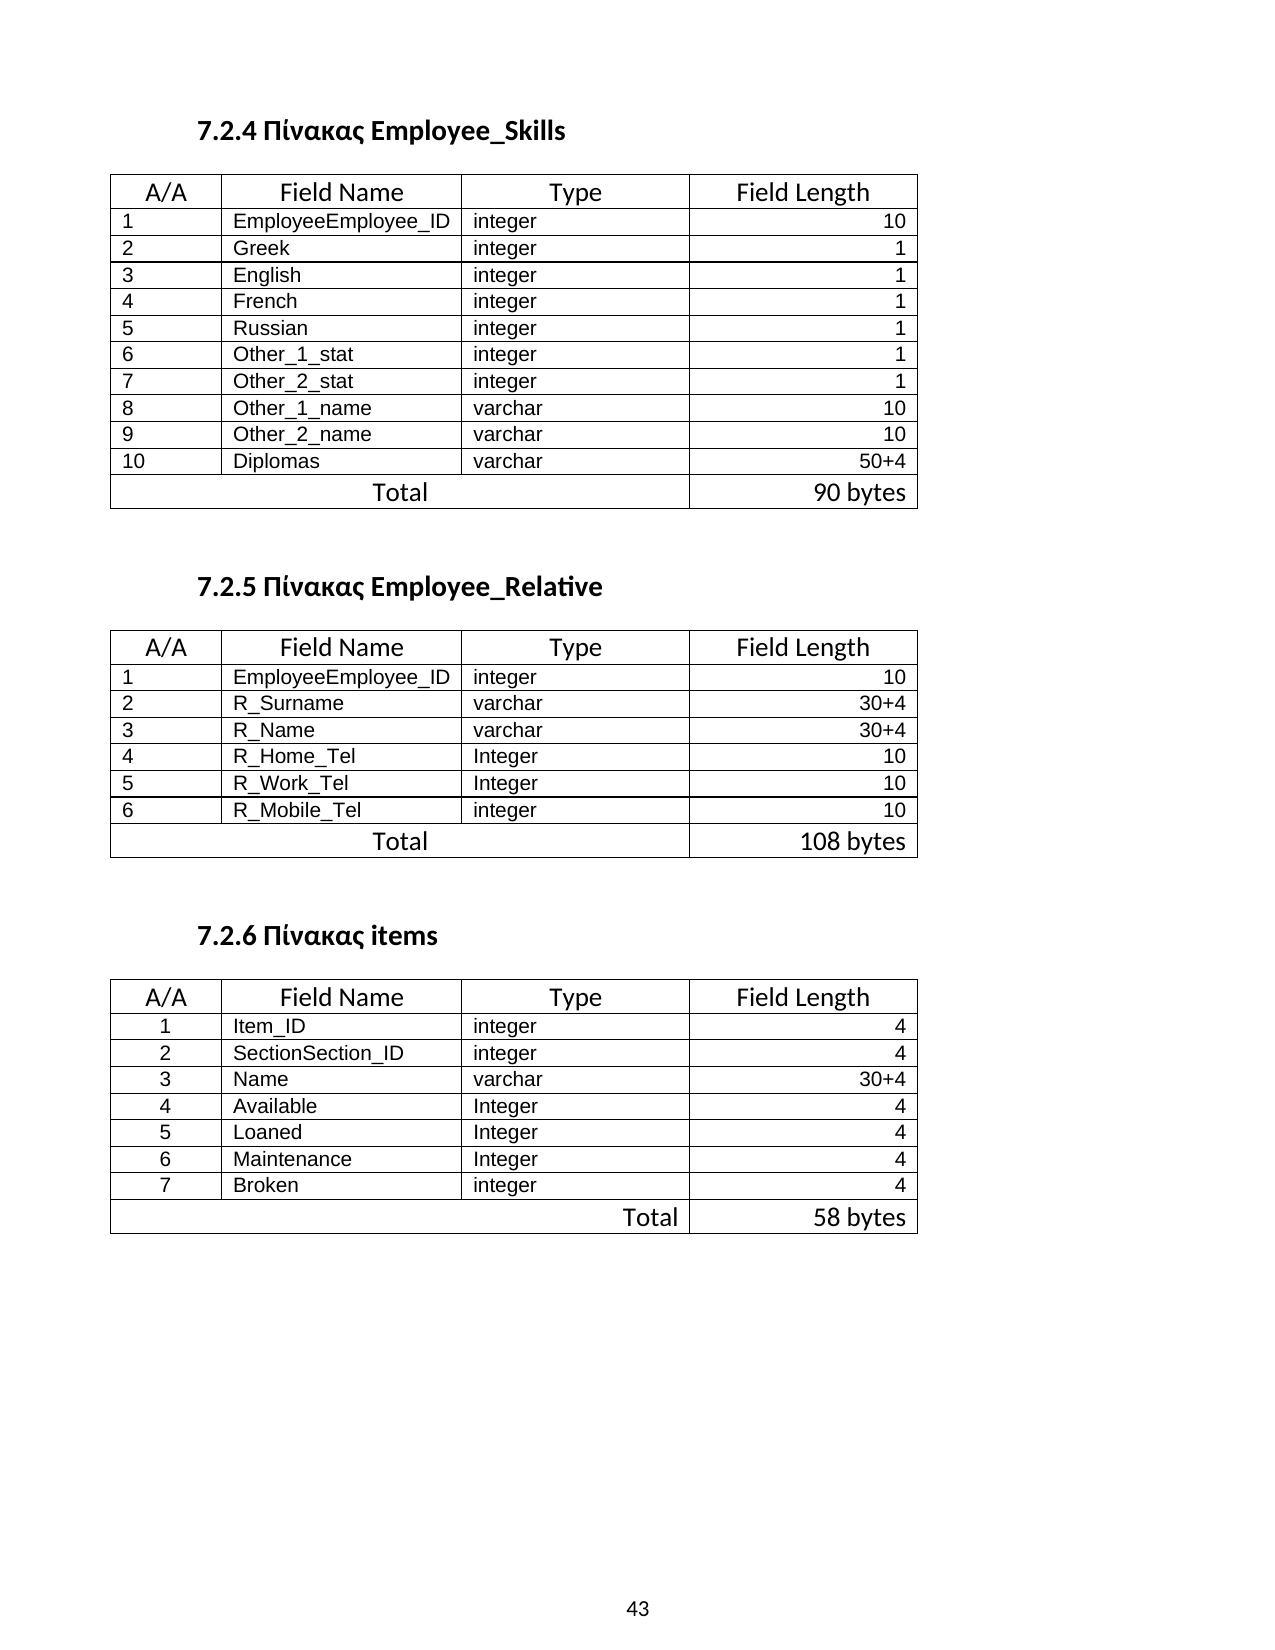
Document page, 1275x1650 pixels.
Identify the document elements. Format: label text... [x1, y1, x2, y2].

table_header Field Name [222, 980, 461, 1013]
table_cell Available [222, 1094, 461, 1119]
table_cell integer [462, 289, 689, 314]
table_cell integer [462, 665, 689, 690]
table_cell varchar [462, 449, 689, 474]
table_cell Loaned [222, 1120, 461, 1146]
table_header Type [462, 175, 689, 208]
table_header A/A [111, 175, 221, 208]
table_cell French [222, 289, 461, 314]
subtitle 7.2.5 Πίνακας Employee_Relative [159, 568, 1153, 603]
table_cell integer [462, 1014, 689, 1039]
table_cell Integer [462, 1147, 689, 1172]
table_cell integer [462, 369, 689, 394]
table_cell 3 [111, 263, 221, 288]
table_cell varchar [462, 422, 689, 447]
table_cell 8 [111, 395, 221, 421]
table_cell 9 [111, 422, 221, 447]
table_cell R_Surname [222, 691, 461, 717]
table_header Type [462, 980, 689, 1013]
table_cell 6 [111, 342, 221, 368]
table_cell 90 bytes [690, 475, 917, 508]
table_cell [111, 1173, 221, 1199]
table_cell 4 [111, 289, 221, 314]
table_cell Total [111, 1200, 689, 1233]
table_cell 10 [690, 771, 917, 796]
table_cell [111, 1014, 221, 1039]
table_header Field Name [222, 175, 461, 208]
table_cell 6 [111, 798, 221, 823]
table_cell 1 [690, 316, 917, 341]
table_cell Other_1_name [222, 395, 461, 421]
table_cell Diplomas [222, 449, 461, 474]
table_cell Integer [462, 771, 689, 796]
table_cell 4 [690, 1040, 917, 1066]
table_cell 5 [111, 771, 221, 796]
table_cell varchar [462, 718, 689, 743]
table_cell 58 bytes [690, 1200, 917, 1233]
table_cell integer [462, 263, 689, 288]
table_cell EmployeeEmployee_ID [222, 665, 461, 690]
table_header Field Length [690, 631, 917, 664]
table_cell 108 bytes [690, 824, 917, 857]
table_cell Other_2_name [222, 422, 461, 447]
table_cell R_Name [222, 718, 461, 743]
table_cell 5 [111, 316, 221, 341]
table_cell 10 [690, 744, 917, 770]
table_cell 2 [111, 691, 221, 717]
table_cell EmployeeEmployee_ID [222, 209, 461, 235]
table_cell Other_1_stat [222, 342, 461, 368]
table_header Field Name [222, 631, 461, 664]
table_cell 50+4 [690, 449, 917, 474]
table_header Type [462, 631, 689, 664]
table_header A/A [111, 980, 221, 1013]
subtitle 7.2.4 Πίνακας Employee_Skills [159, 112, 1153, 148]
table_cell integer [462, 1173, 689, 1199]
table_cell integer [462, 798, 689, 823]
table_cell [111, 1067, 221, 1092]
table_cell 1 [690, 236, 917, 261]
table_cell Greek [222, 236, 461, 261]
table_cell [111, 1147, 221, 1172]
table_cell 10 [690, 422, 917, 447]
subtitle 7.2.6 Πίνακας items [159, 917, 1153, 952]
table_cell Maintenance [222, 1147, 461, 1172]
table_header Field Length [690, 980, 917, 1013]
table_cell integer [462, 209, 689, 235]
table_cell 4 [690, 1014, 917, 1039]
table_cell Russian [222, 316, 461, 341]
table_cell 30+4 [690, 691, 917, 717]
table_cell R_Work_Tel [222, 771, 461, 796]
table_cell 1 [690, 369, 917, 394]
table_cell 10 [690, 798, 917, 823]
table_cell 4 [690, 1147, 917, 1172]
table_cell Broken [222, 1173, 461, 1199]
table_header A/A [111, 631, 221, 664]
table_cell 1 [690, 289, 917, 314]
table_cell 10 [690, 665, 917, 690]
table_cell 7 [111, 369, 221, 394]
table_cell R_Home_Tel [222, 744, 461, 770]
table_cell [111, 1040, 221, 1066]
table_cell 10 [690, 395, 917, 421]
table_cell integer [462, 342, 689, 368]
table_cell 30+4 [690, 1067, 917, 1092]
table_cell 10 [111, 449, 221, 474]
table_cell varchar [462, 691, 689, 717]
table_cell varchar [462, 1067, 689, 1092]
table_cell 1 [111, 665, 221, 690]
table_cell 30+4 [690, 718, 917, 743]
table_cell Total [111, 824, 689, 857]
table_cell 4 [111, 744, 221, 770]
table_cell 1 [690, 342, 917, 368]
table_cell integer [462, 236, 689, 261]
table_cell R_Mobile_Tel [222, 798, 461, 823]
table_cell 1 [690, 263, 917, 288]
table_cell Integer [462, 1094, 689, 1119]
table_header Field Length [690, 175, 917, 208]
table_cell 4 [690, 1120, 917, 1146]
table_cell Item_ID [222, 1014, 461, 1039]
table_cell Other_2_stat [222, 369, 461, 394]
table_cell Integer [462, 1120, 689, 1146]
table_cell Name [222, 1067, 461, 1092]
table_cell SectionSection_ID [222, 1040, 461, 1066]
table_cell 3 [111, 718, 221, 743]
table_cell varchar [462, 395, 689, 421]
table_cell Integer [462, 744, 689, 770]
table_cell 4 [690, 1173, 917, 1199]
table_cell 4 [690, 1094, 917, 1119]
table_cell Total [111, 475, 689, 508]
table_cell [111, 1120, 221, 1146]
table_cell 2 [111, 236, 221, 261]
table_cell integer [462, 316, 689, 341]
table_cell 1 [111, 209, 221, 235]
table_cell [111, 1094, 221, 1119]
table_cell integer [462, 1040, 689, 1066]
table_cell 10 [690, 209, 917, 235]
table_cell English [222, 263, 461, 288]
